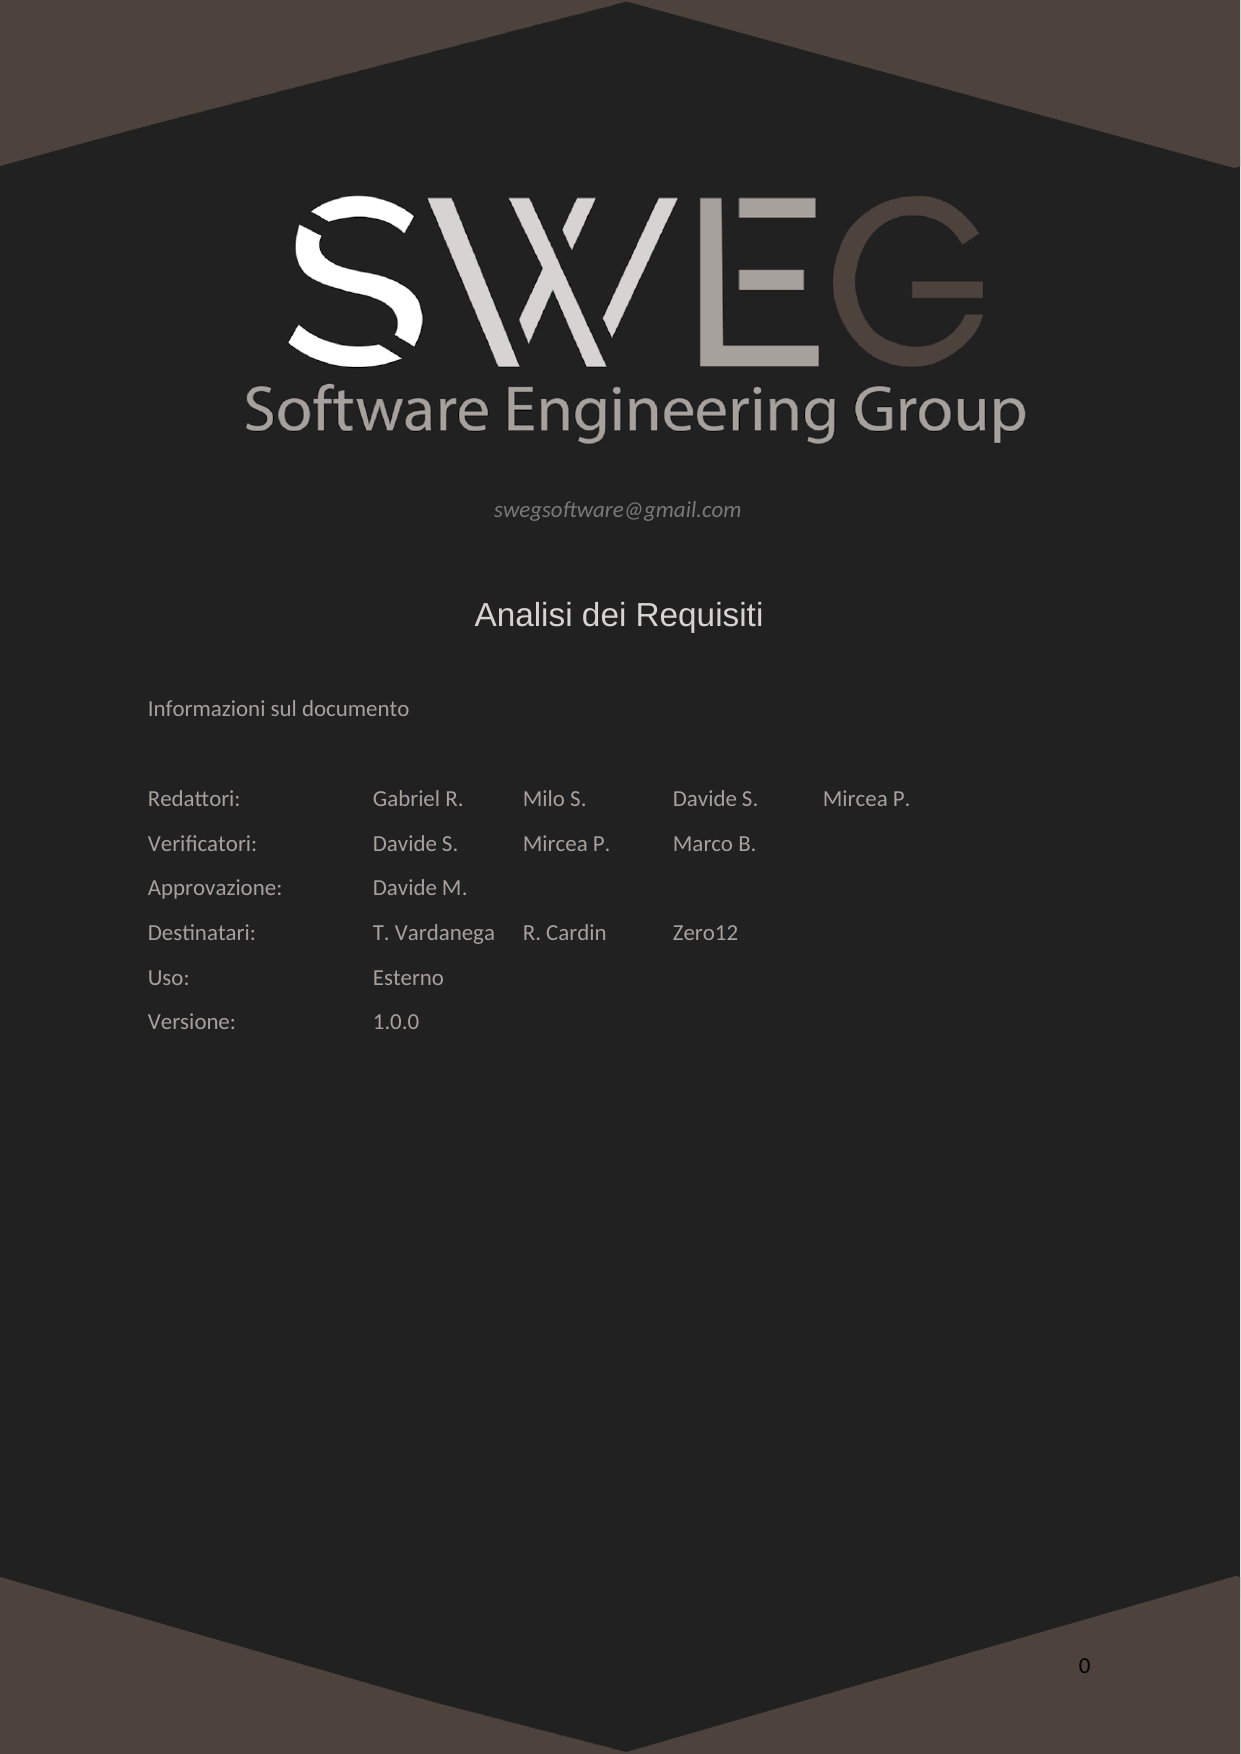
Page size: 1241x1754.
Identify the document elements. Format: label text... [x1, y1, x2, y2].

text Approvazione: Davide M. [148, 873, 1090, 901]
picture [0, 0, 1241, 1754]
text Redattori: Gabriel R. Milo S. Davide S. Mircea P. [148, 784, 1090, 812]
text Versione: 1.0.0 [148, 1007, 1090, 1035]
text Uso: Esterno [148, 963, 1090, 991]
text Destinatari: T. Vardanega R. Cardin Zero12 [148, 918, 1090, 946]
text swegsoftware@gmail.com [148, 495, 1090, 523]
text Informazioni sul documento [148, 694, 1090, 723]
text Analisi dei Requisiti [148, 595, 1090, 633]
text Verificatori: Davide S. Mircea P. Marco B. [148, 829, 1090, 857]
